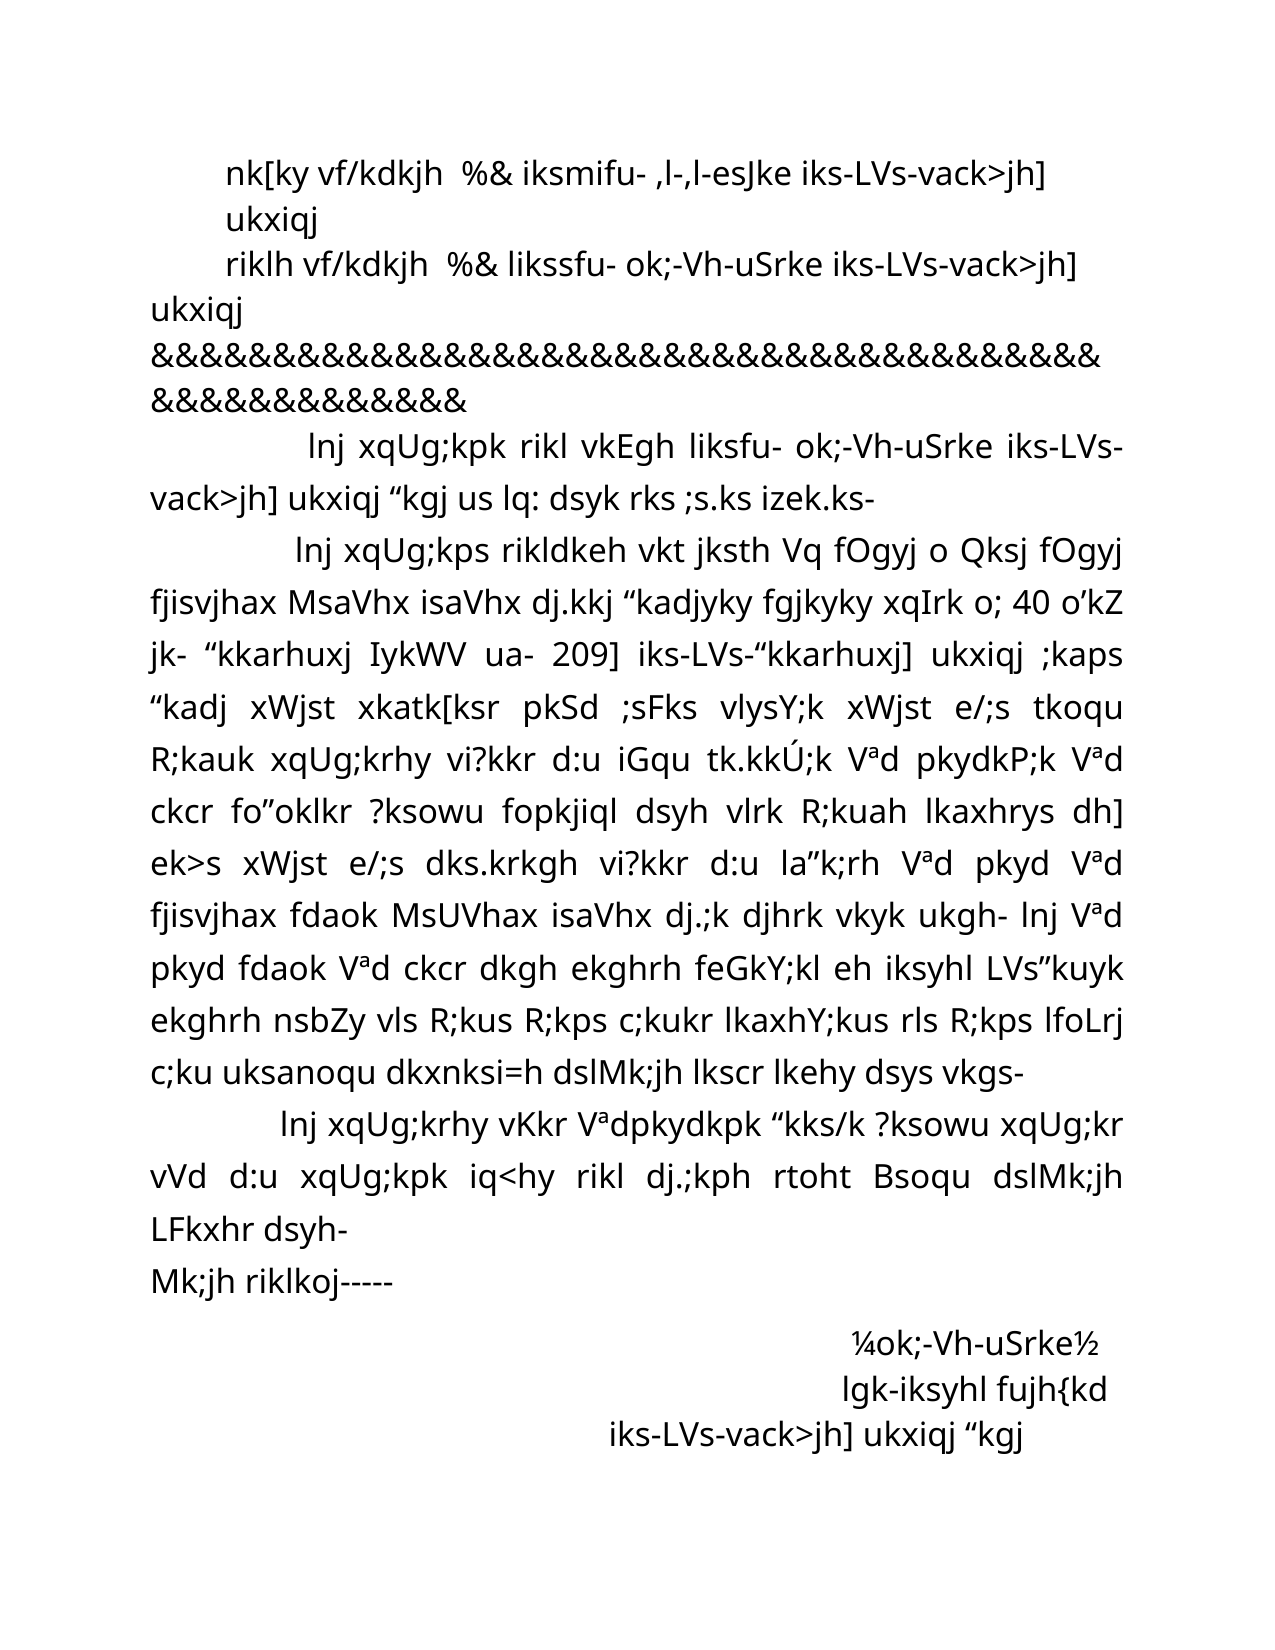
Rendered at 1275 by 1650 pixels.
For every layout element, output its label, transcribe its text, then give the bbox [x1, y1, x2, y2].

text riklh vf/kdkjh %& likssfu- ok;-Vh-uSrke iks-LVs-vack>jh] ukxiqj &&&&&&&&&&&&&&&&&&&&&&&&&&&&&&&&&&&&&&&&&&&&&&&&&&&& [150, 241, 1125, 422]
text ¼ok;-Vh-uSrke½ [825, 1320, 1125, 1365]
text lnj xqUg;kpk rikl vkEgh liksfu- ok;-Vh-uSrke iks-LVs-vack>jh] ukxiqj “kgj us lq: dsyk rks ;s.ks izek.ks- [150, 422, 1125, 520]
text lnj xqUg;kps rikldkeh vkt jksth Vq fOgyj o Qksj fOgyj fjisvjhax MsaVhx isaVhx dj.kkj “kadjyky fgjkyky xqIrk o; 40 o’kZ jk- “kkarhuxj IykWV ua- 209] iks-LVs-“kkarhuxj] ukxiqj ;kaps “kadj xWjst xkatk[ksr pkSd ;sFks vlysY;k xWjst e/;s tkoqu R;kauk xqUg;krhy vi?kkr d:u iGqu tk.kkÚ;k Vªd pkydkP;k Vªd ckcr fo”oklkr ?ksowu fopkjiql dsyh vlrk R;kuah lkaxhrys dh] ek>s xWjst e/;s dks.krkgh vi?kkr d:u la”k;rh Vªd pkyd Vªd fjisvjhax fdaok MsUVhax isaVhx dj.;k djhrk vkyk ukgh- lnj Vªd pkyd fdaok Vªd ckcr dkgh ekghrh feGkY;kl eh iksyhl LVs”kuyk ekghrh nsbZy vls R;kus R;kps c;kukr lkaxhY;kus rls R;kps lfoLrj c;ku uksanoqu dkxnksi=h dslMk;jh lkscr lkehy dsys vkgs- [150, 527, 1125, 1094]
text lnj xqUg;krhy vKkr Vªdpkydkpk “kks/k ?ksowu xqUg;kr vVd d:u xqUg;kpk iq<hy rikl dj.;kph rtoht Bsoqu dslMk;jh LFkxhr dsyh- [150, 1101, 1125, 1251]
text nk[ky vf/kdkjh %& iksmifu- ,l-,l-esJke iks-LVs-vack>jh] ukxiqj [225, 150, 1125, 241]
text Mk;jh riklkoj----- [150, 1257, 1125, 1303]
text lgk-iksyhl fujh{kd [825, 1365, 1125, 1411]
text iks-LVs-vack>jh] ukxiqj “kgj [150, 1411, 1125, 1456]
